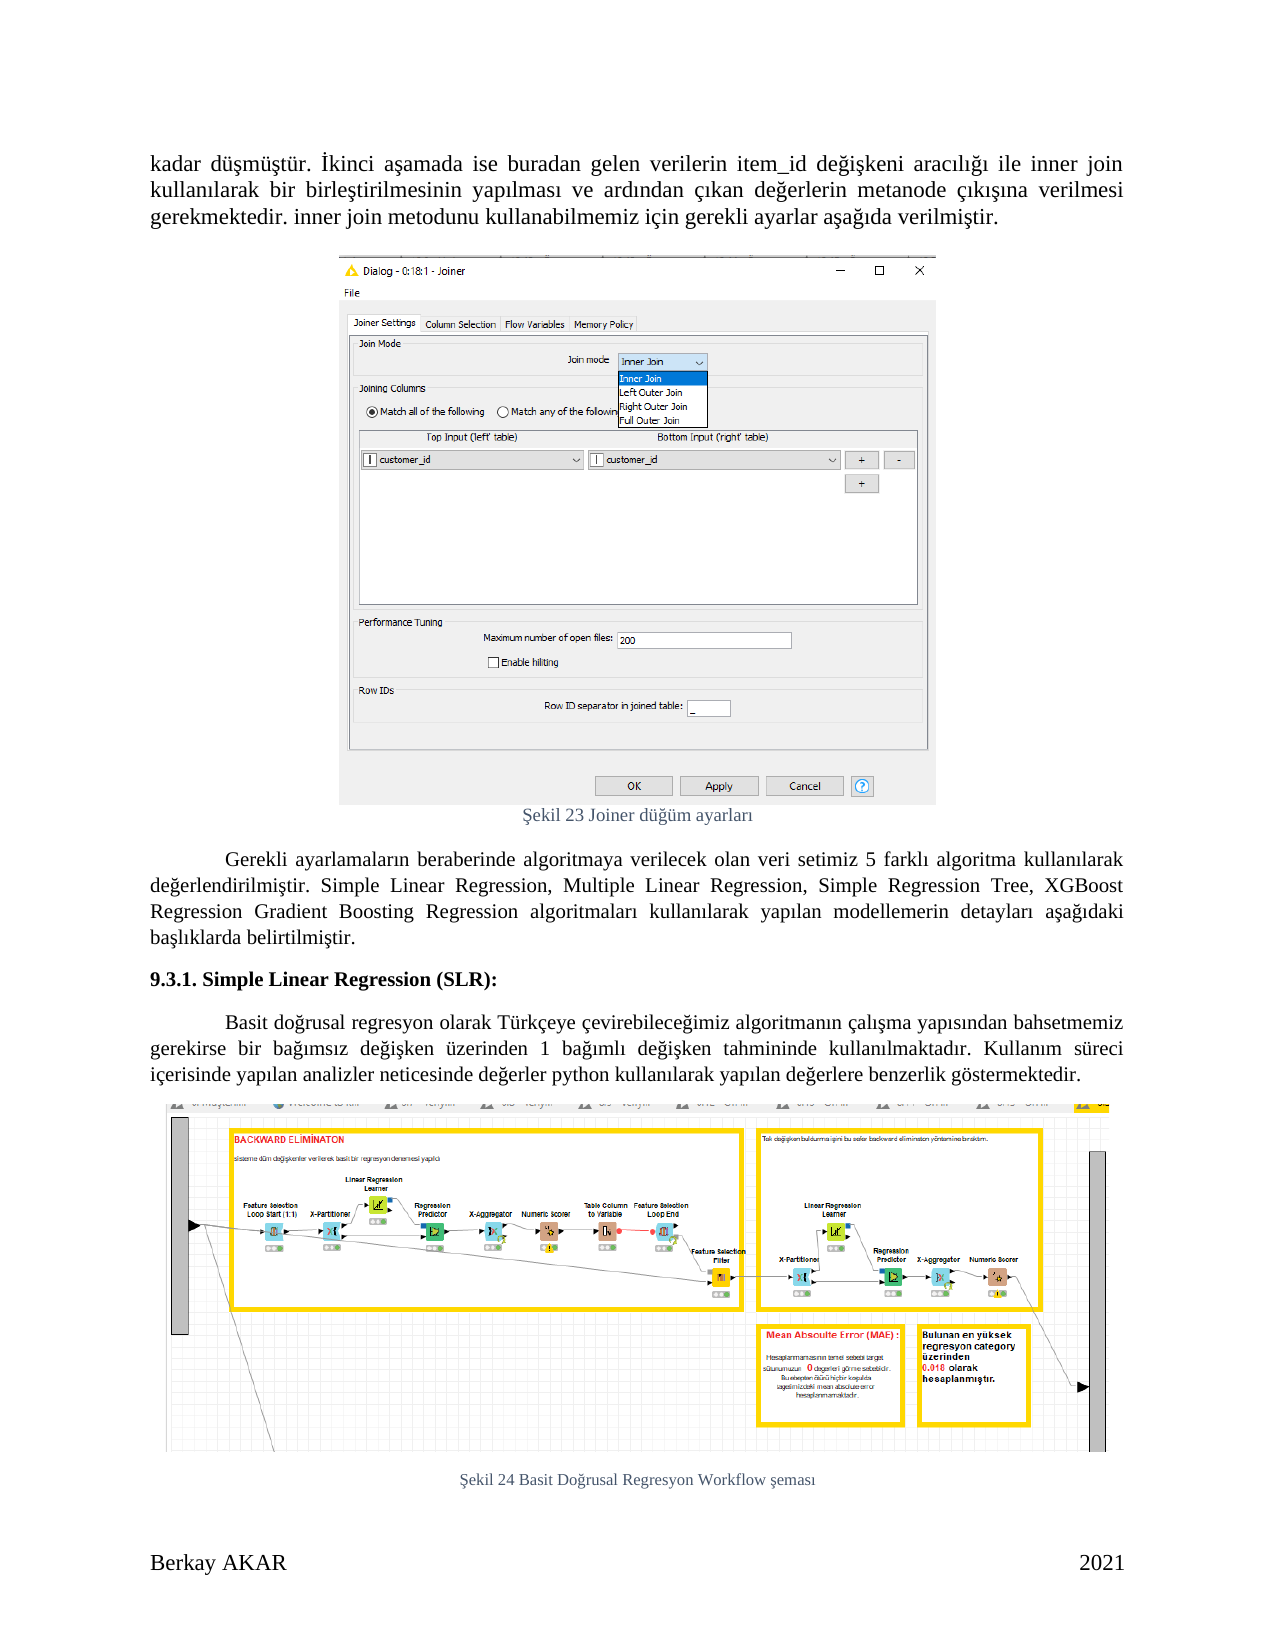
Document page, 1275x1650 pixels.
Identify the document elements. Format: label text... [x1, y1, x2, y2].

text Basit doğrusal regresyon olarak Türkçeye çevirebileceğimiz algoritmanın çalışma yapısından bahsetmemiz gerekirse bir bağımsız değişken üzerinden 1 bağımlı değişken tahmininde kullanılmaktadır. Kullanım süreci içerisinde yapılan analizler neticesinde değerler python kullanılarak yapılan değerlere benzerlik göstermektedir. [150, 1010, 1125, 1086]
text Gerekli ayarlamaların beraberinde algoritmaya verilecek olan veri setimiz 5 farklı algoritma kullanılarak değerlendirilmiştir. Simple Linear Regression, Multiple Linear Regression, Simple Regression Tree, XGBoost Regression Gradient Boosting Regression algoritmaları kullanılarak yapılan modellemerin detayları aşağıdaki başlıklarda belirtilmiştir. [150, 847, 1125, 949]
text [150, 150, 1125, 229]
picture [339, 255, 936, 805]
picture [165, 1104, 1110, 1452]
text 9.3.1. Simple Linear Regression (SLR): [150, 967, 1125, 991]
